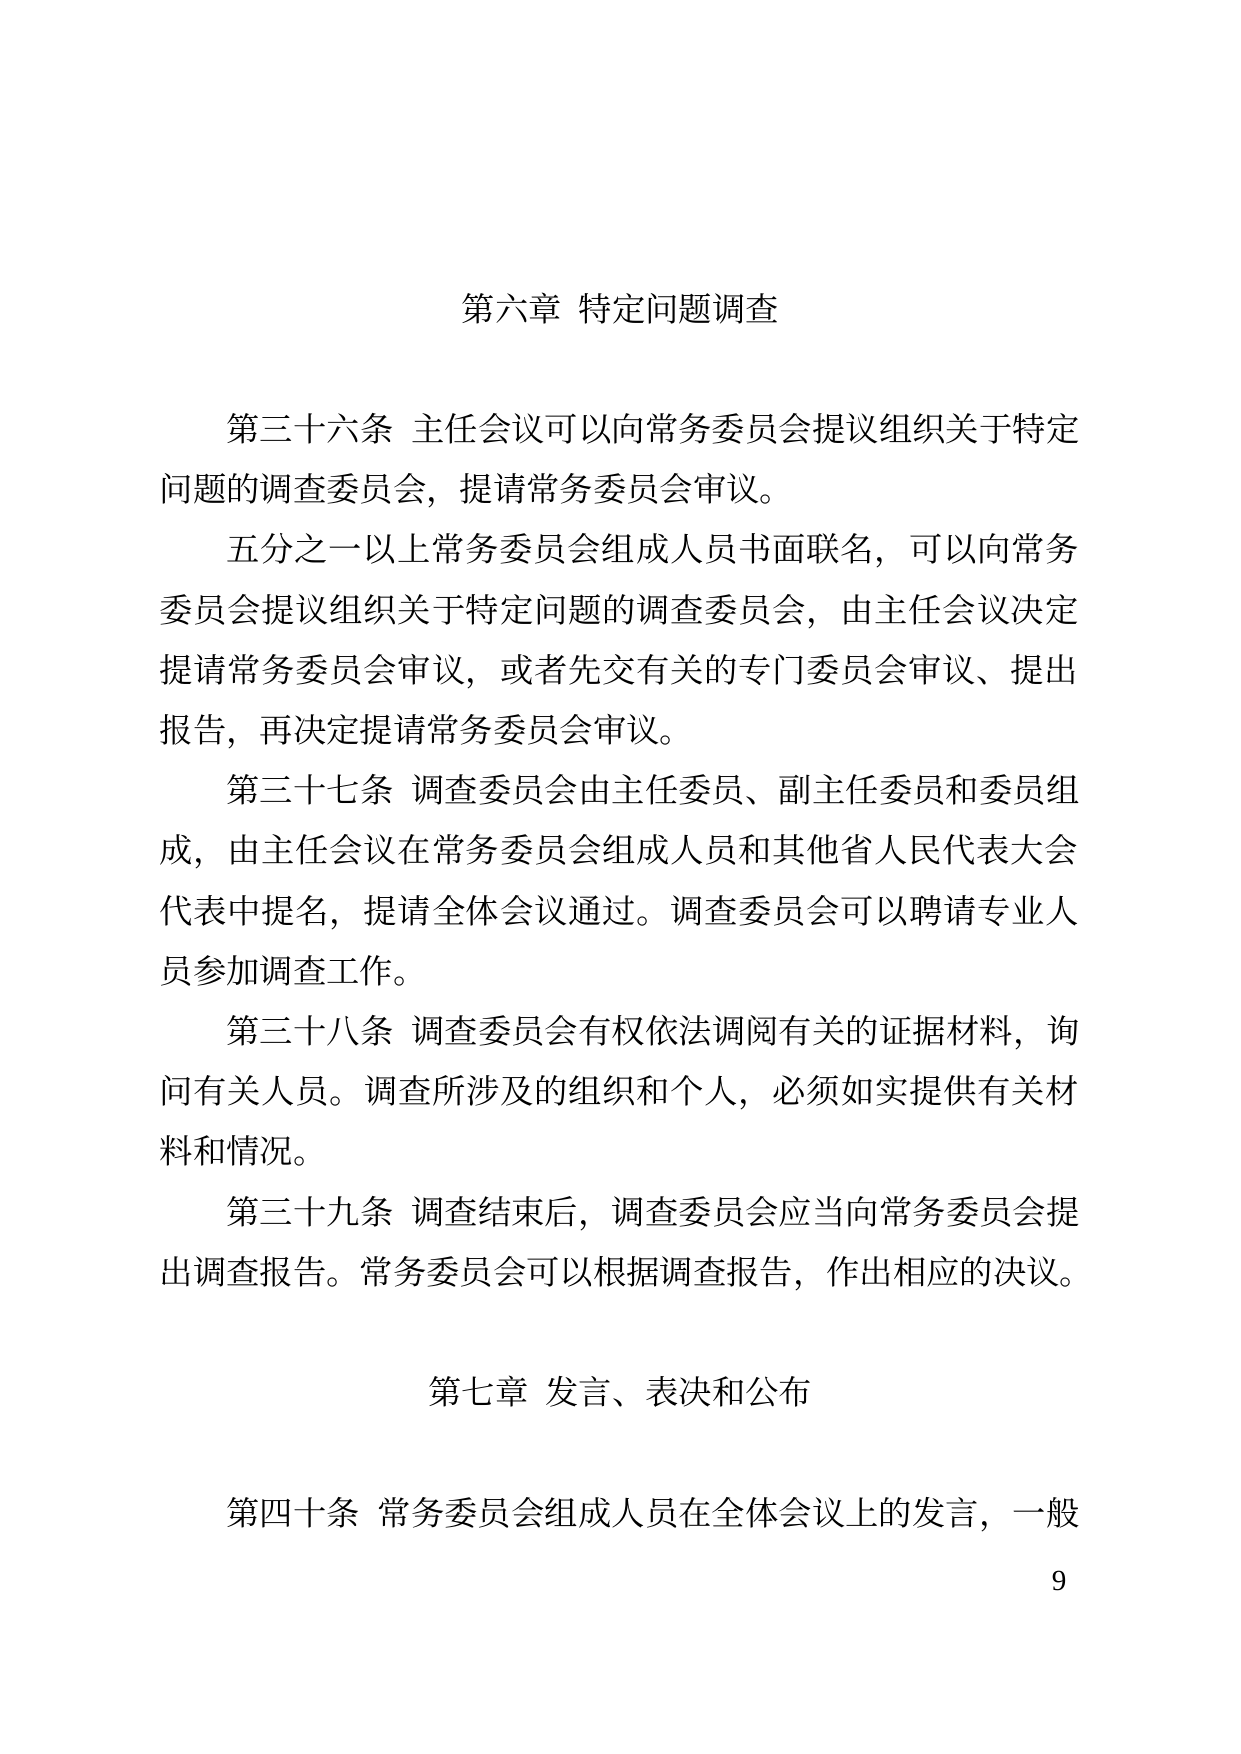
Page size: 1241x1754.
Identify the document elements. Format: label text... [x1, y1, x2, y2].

text 第三十九条 调查结束后，调查委员会应当向常务委员会提出调查报告。常务委员会可以根据调查报告，作出相应的决议。 [159, 1176, 1081, 1296]
text 五分之一以上常务委员会组成人员书面联名，可以向常务委员会提议组织关于特定问题的调查委员会，由主任会议决定提请常务委员会审议，或者先交有关的专门委员会审议、提出报告，再决定提请常务委员会审议。 [159, 514, 1081, 754]
text 第七章 发言、表决和公布 [159, 1357, 1081, 1417]
text 第三十八条 调查委员会有权依法调阅有关的证据材料，询问有关人员。调查所涉及的组织和个人，必须如实提供有关材料和情况。 [159, 995, 1081, 1176]
text 第三十七条 调查委员会由主任委员、副主任委员和委员组成，由主任会议在常务委员会组成人员和其他省人民代表大会代表中提名，提请全体会议通过。调查委员会可以聘请专业人员参加调查工作。 [159, 754, 1081, 995]
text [159, 1477, 1081, 1537]
text 第六章 特定问题调查 [159, 273, 1081, 333]
text 第三十六条 主任会议可以向常务委员会提议组织关于特定问题的调查委员会，提请常务委员会审议。 [159, 393, 1081, 514]
